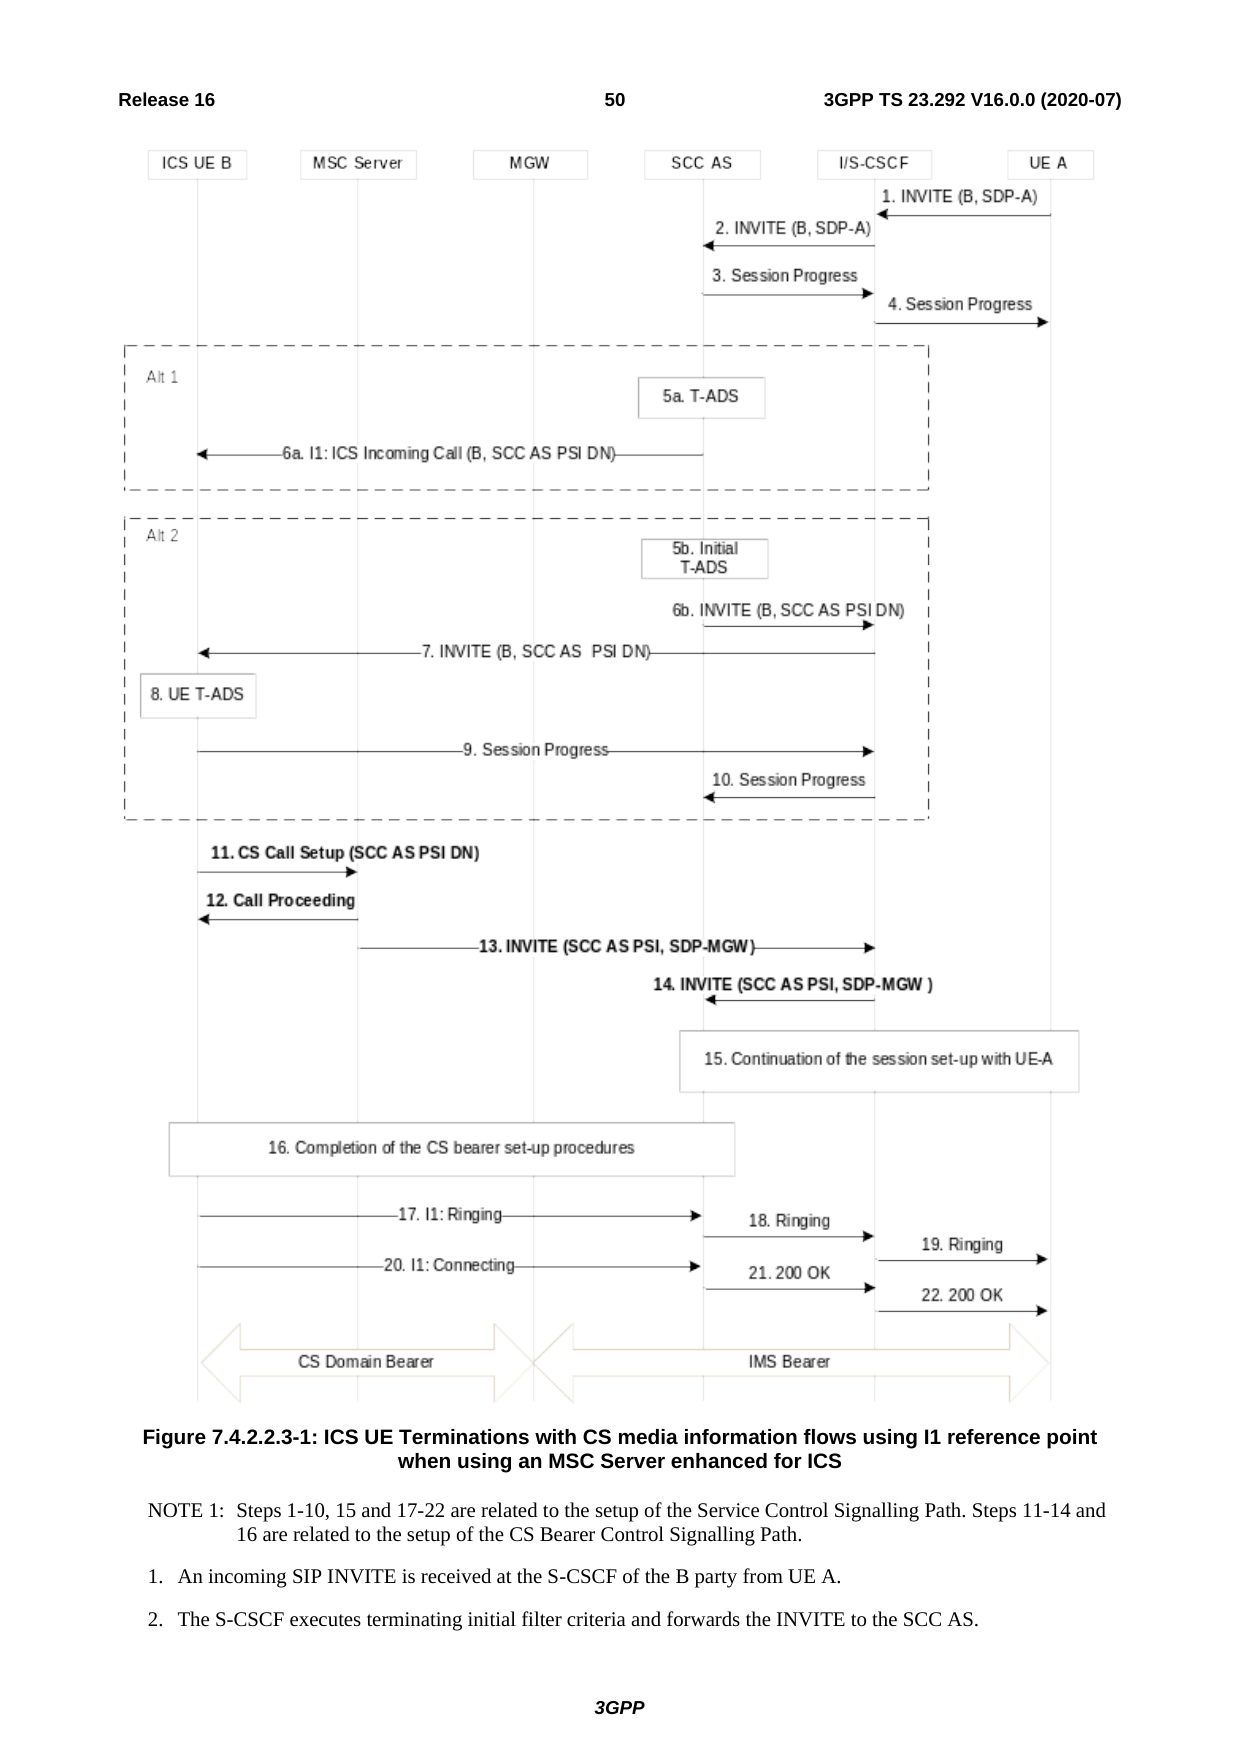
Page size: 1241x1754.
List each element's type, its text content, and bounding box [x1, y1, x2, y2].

text Figure 7.4.2.2.3-1: ICS UE Terminations with CS media information flows using I1 reference point when using an MSC Server enhanced for ICS [118, 1424, 1122, 1472]
text NOTE 1: Steps 1-10, 15 and 17-22 are related to the setup of the Service Control Signalling Path. Steps 11-14 and 16 are related to the setup of the CS Bearer Control Signalling Path. [148, 1497, 1122, 1546]
text 1. An incoming SIP INVITE is received at the S-CSCF of the B party from UE A. [148, 1564, 1122, 1588]
text 2. The S-CSCF executes terminating initial filter criteria and forwards the INVITE to the SCC AS. [148, 1607, 1122, 1631]
